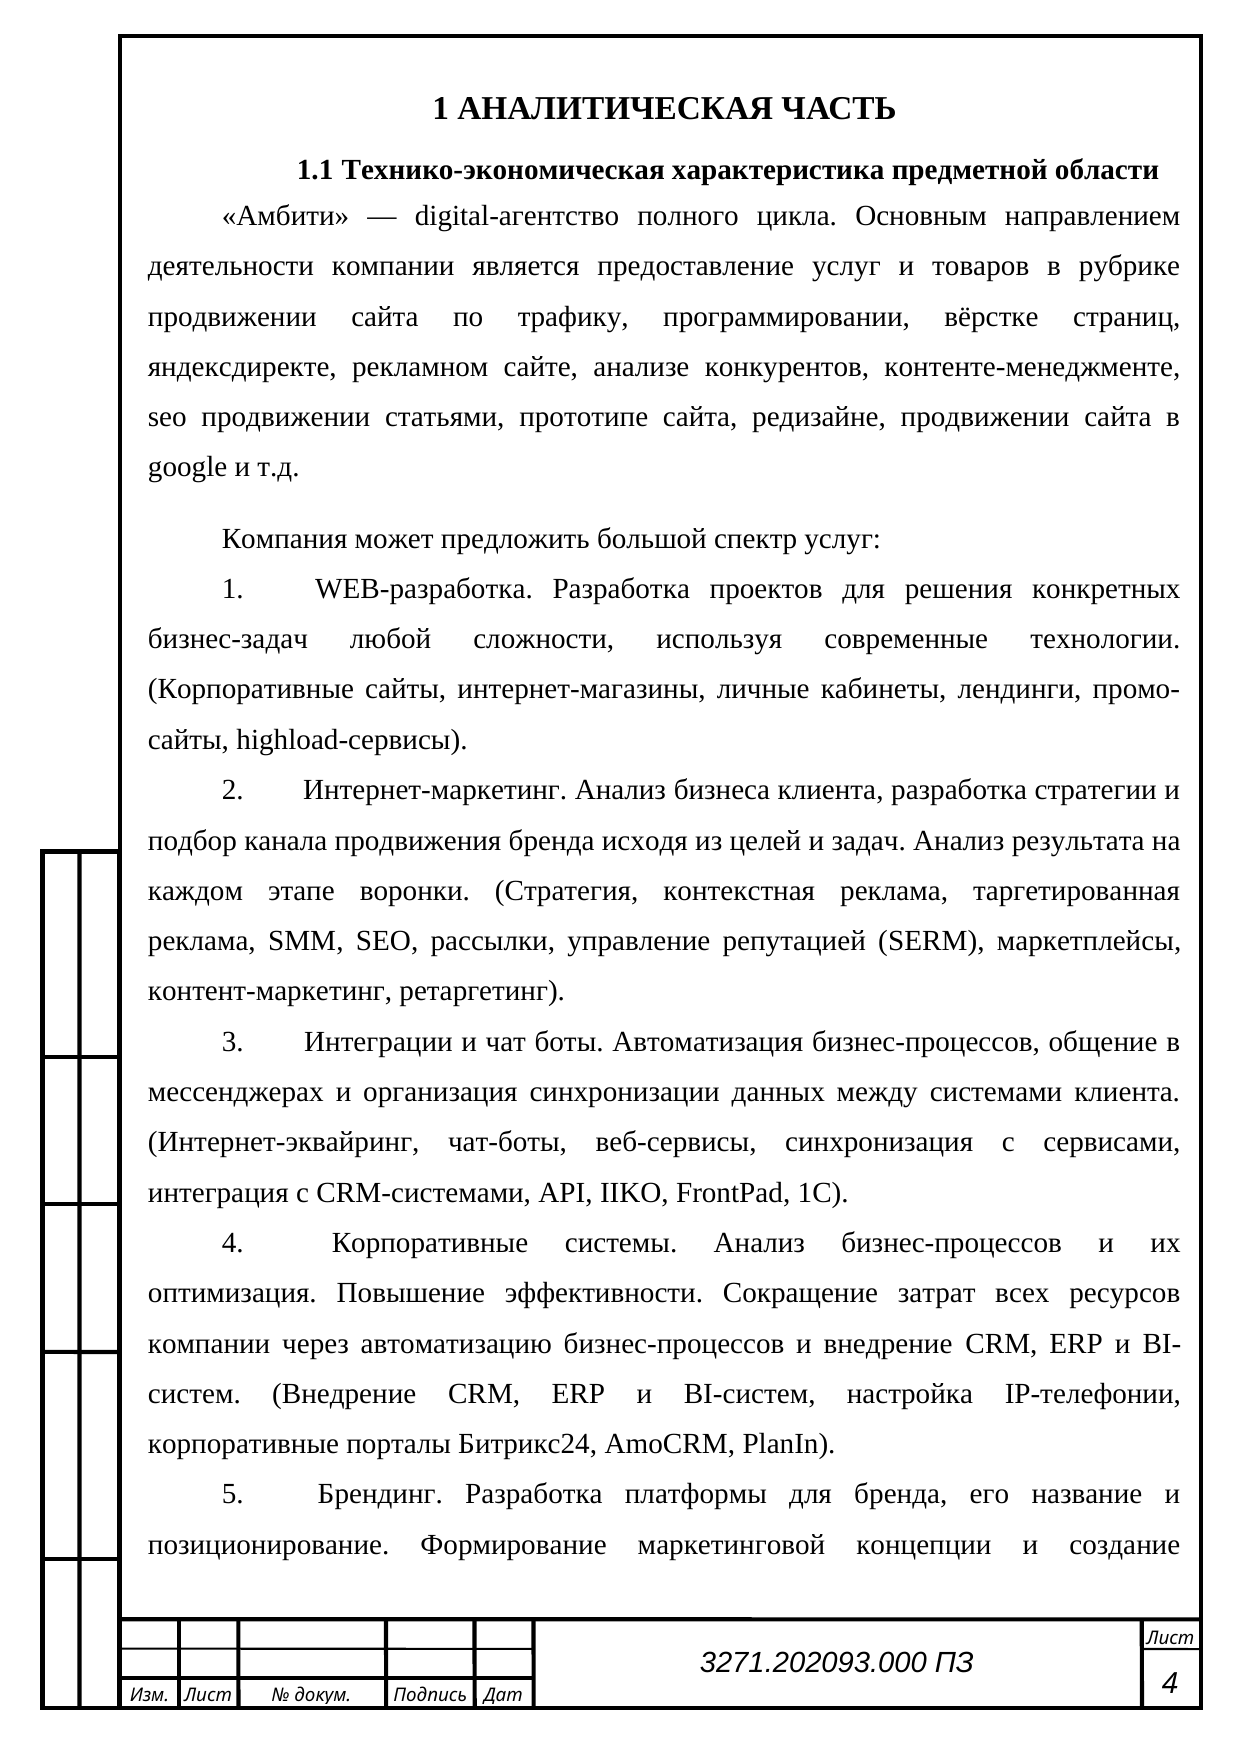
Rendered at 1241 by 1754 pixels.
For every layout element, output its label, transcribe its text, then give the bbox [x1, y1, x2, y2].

list Интеграции и чат боты. Автоматизация бизнес-процессов, общение в мессенджерах и организация синхронизации данных между системами клиента. (Интернет-эквайринг, чат-боты, веб-сервисы, синхронизация с сервисами, интеграция с CRM-системами, API, IIKO, FrontPad, 1C). [148, 1024, 1181, 1208]
text Компания может предложить большой спектр услуг: [148, 521, 1181, 554]
list Интернет-маркетинг. Анализ бизнеса клиента, разработка стратегии и подбор канала продвижения бренда исходя из целей и задач. Анализ результата на каждом этапе воронки. (Стратегия, контекстная реклама, таргетированная реклама, SMM, SEO, рассылки, управление репутацией (SERM), маркетплейсы, контент-маркетинг, ретаргетинг). [148, 772, 1181, 1007]
list WEB-разработка. Разработка проектов для решения конкретных бизнес-задач любой сложности, используя современные технологии. (Корпоративные сайты, интернет-магазины, личные кабинеты, лендинги, промо-сайты, highload-сервисы). [148, 571, 1181, 756]
text 1 Аналитическая часть [148, 89, 1181, 127]
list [148, 1477, 1181, 1561]
list Корпоративные системы. Анализ бизнес-процессов и их оптимизация. Повышение эффективности. Сокращение затрат всех ресурсов компании через автоматизацию бизнес-процессов и внедрение CRM, ERP и BI-систем. (Внедрение CRM, ERP и BI-систем, настройка IP-телефонии, корпоративные порталы Битрикс24, AmoCRM, PlanIn). [148, 1225, 1181, 1460]
text «Амбити» — digital-агентство полного цикла. Основным направлением деятельности компании является предоставление услуг и товаров в рубрике продвижении сайта по трафику, программировании, вёрстке страниц, яндексдиректе, рекламном сайте, анализе конкурентов, контенте-менеджменте, seo продвижении статьями, прототипе сайта, редизайне, продвижении сайта в google и т.д. [148, 198, 1181, 483]
subtitle Технико-экономическая характеристика предметной области [297, 152, 1181, 186]
